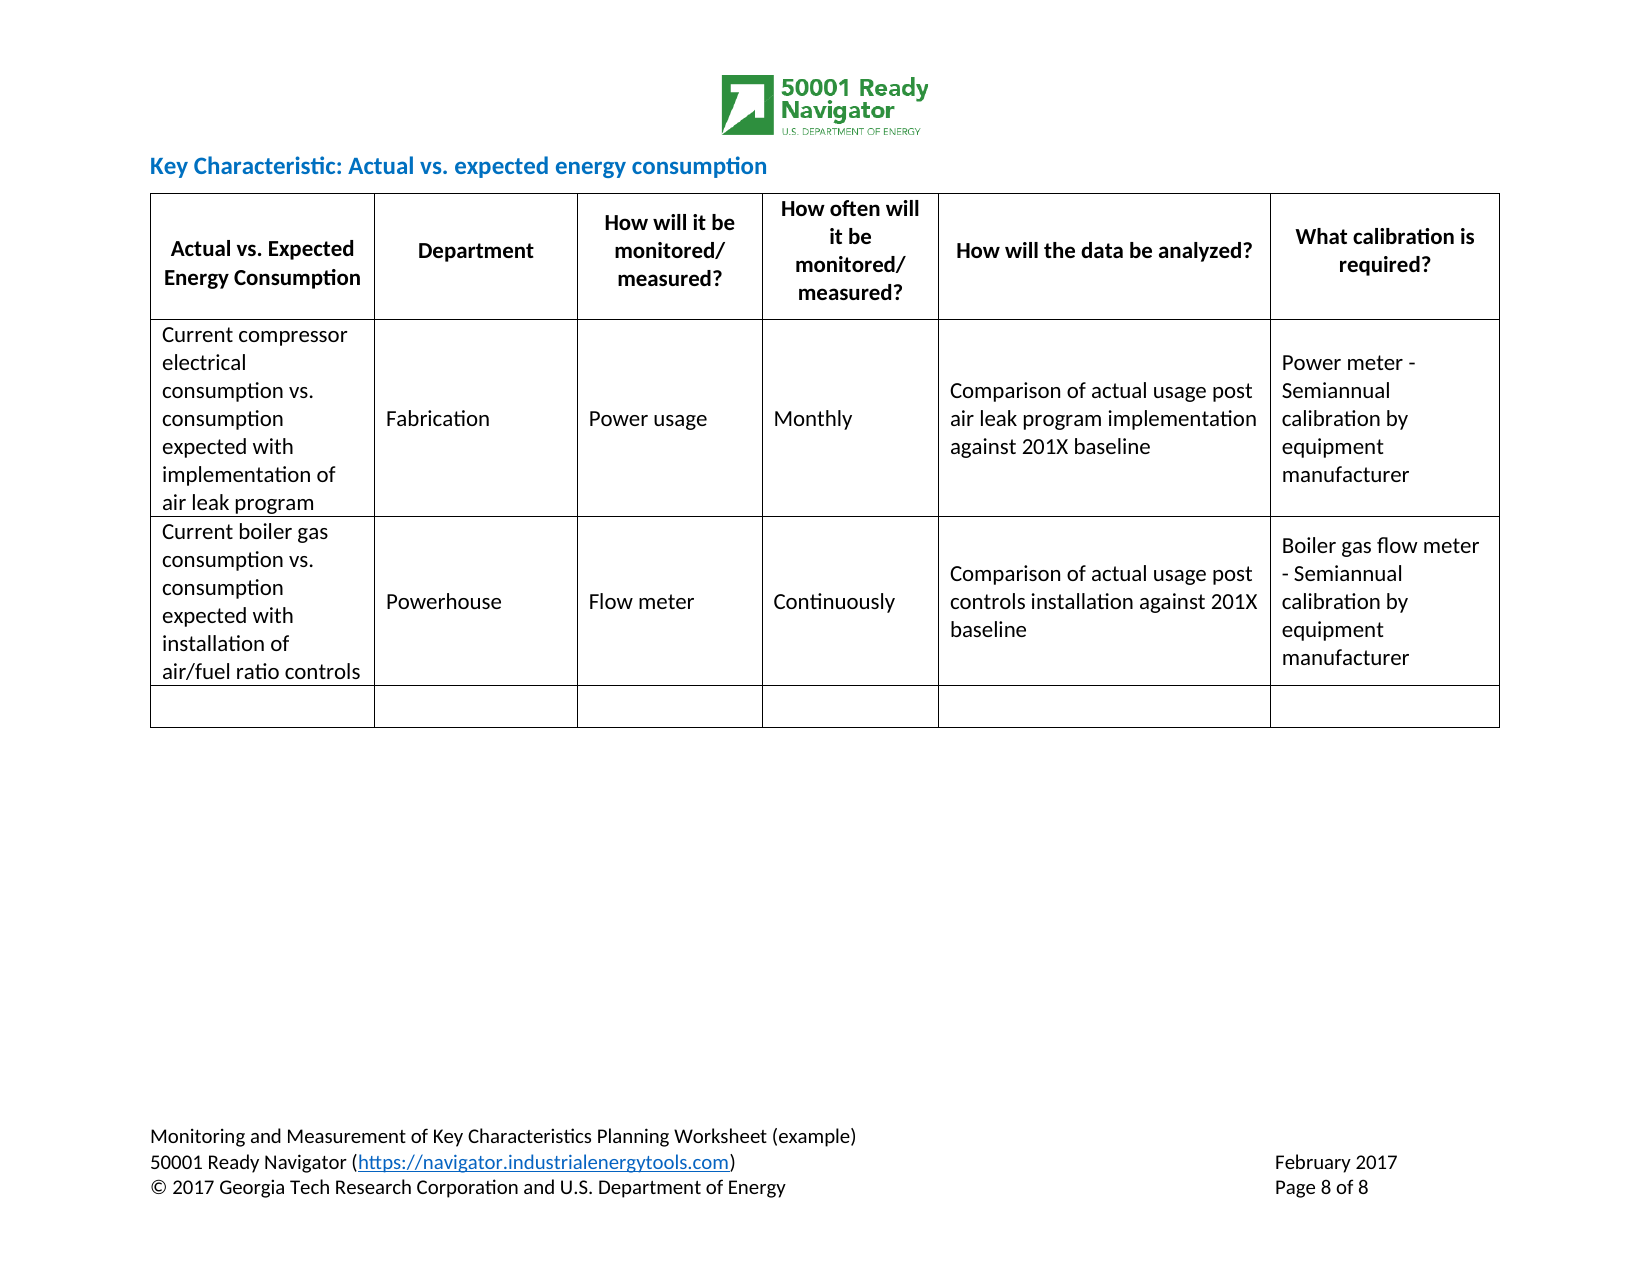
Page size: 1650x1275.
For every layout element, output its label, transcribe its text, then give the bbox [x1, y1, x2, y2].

table_cell Current boiler gas consumption vs. consumption expected with installation of air/fuel ratio controls [151, 517, 374, 685]
table_header What calibration is required? [1271, 194, 1499, 319]
table_cell Monthly [763, 320, 938, 516]
table_cell [151, 686, 374, 727]
table_cell Powerhouse [375, 517, 577, 685]
table_cell Current compressor electrical consumption vs. consumption expected with implementation of air leak program [151, 320, 374, 516]
table_header How often will it be monitored/ measured? [763, 194, 938, 319]
table_cell [375, 686, 577, 727]
table_header How will the data be analyzed? [939, 194, 1270, 319]
table_cell Continuously [763, 517, 938, 685]
table_cell Power meter - Semiannual calibration by equipment manufacturer [1271, 320, 1499, 516]
table_cell [578, 686, 762, 727]
text Key Characteristic: Actual vs. expected energy consumption [150, 150, 1500, 181]
picture [721, 75, 929, 135]
table_cell Fabrication [375, 320, 577, 516]
table_header How will it be monitored/ measured? [578, 194, 762, 319]
table_cell [1271, 686, 1499, 727]
table_cell Flow meter [578, 517, 762, 685]
table_cell Power usage [578, 320, 762, 516]
table_header Department [375, 194, 577, 319]
table_cell Boiler gas flow meter - Semiannual calibration by equipment manufacturer [1271, 517, 1499, 685]
table_cell [939, 686, 1270, 727]
table_cell Comparison of actual usage post controls installation against 201X baseline [939, 517, 1270, 685]
table_cell [763, 686, 938, 727]
table_header Actual vs. Expected Energy Consumption [151, 194, 374, 319]
table_cell Comparison of actual usage post air leak program implementation against 201X baseline [939, 320, 1270, 516]
